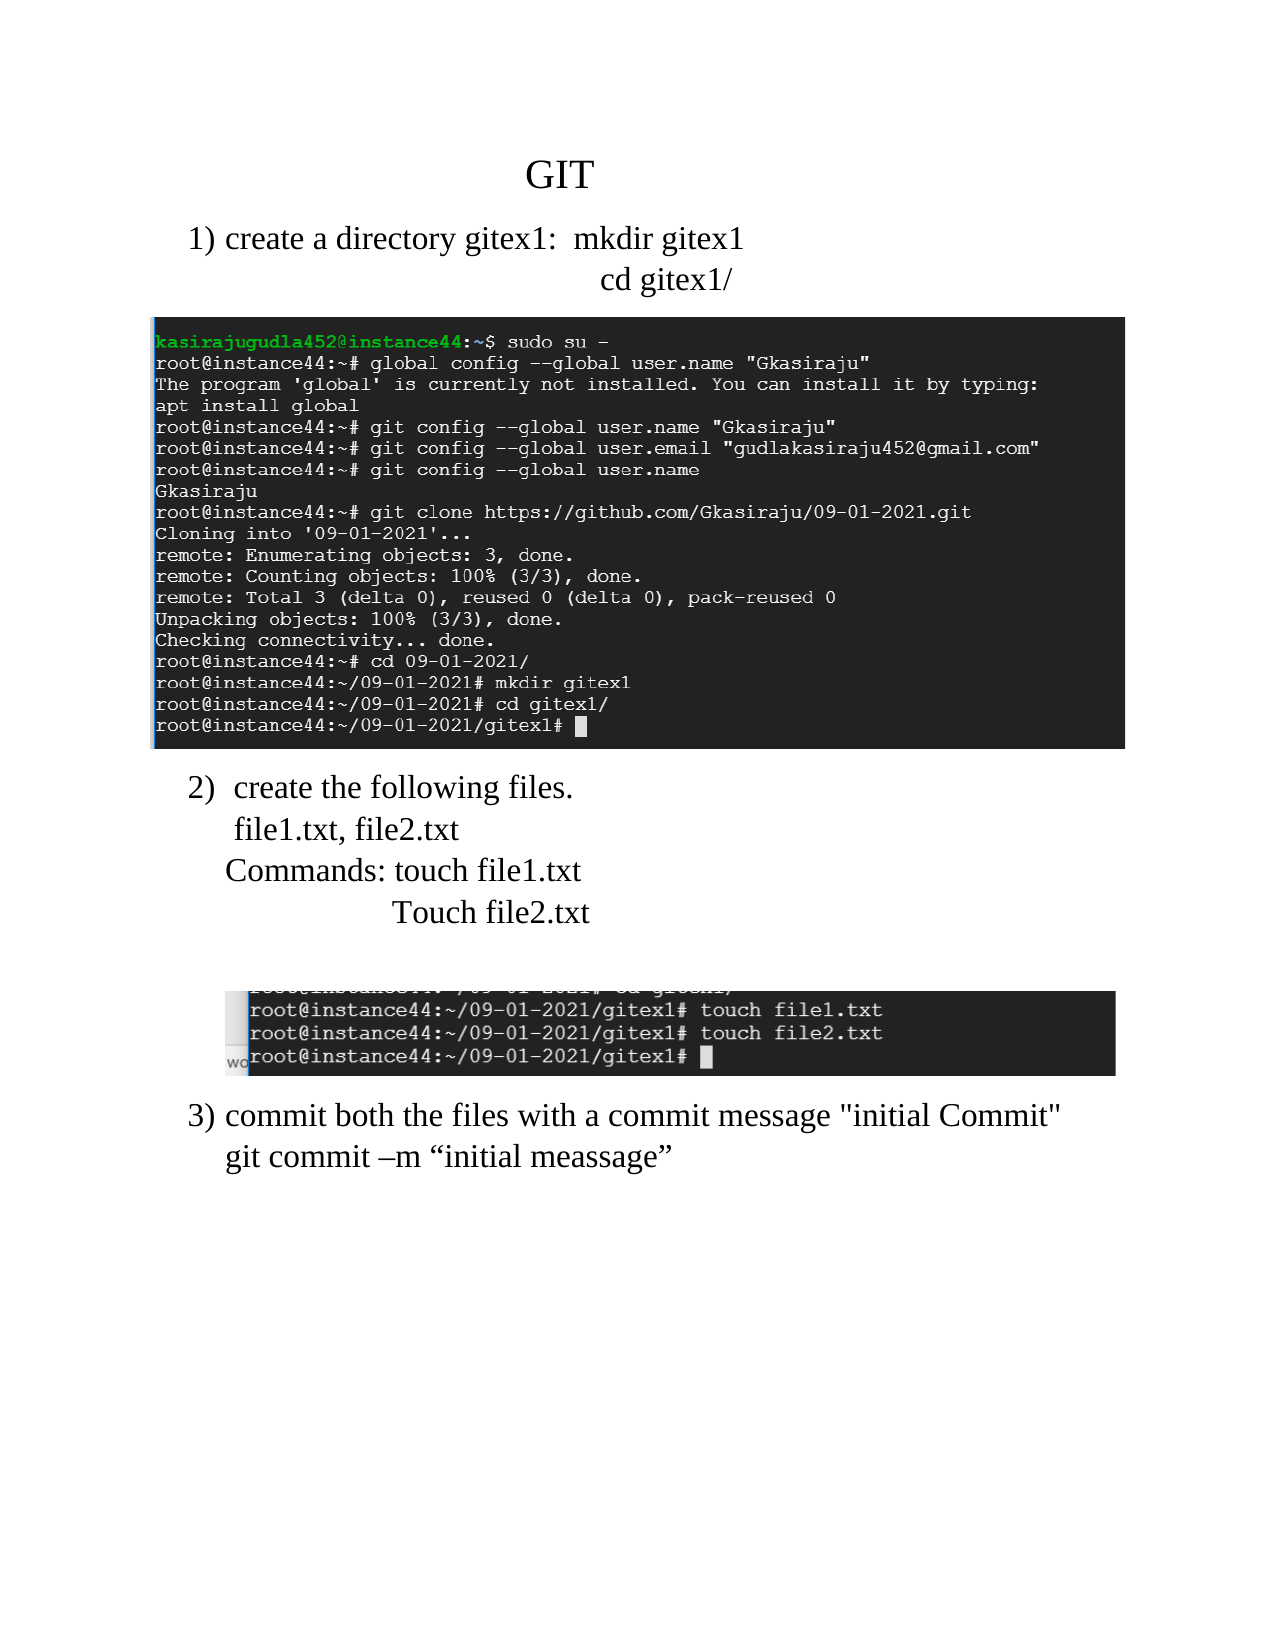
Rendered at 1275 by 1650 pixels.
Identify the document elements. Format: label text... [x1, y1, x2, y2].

list Commands: touch file1.txt [225, 851, 1125, 889]
list create a directory gitex1: mkdir gitex1 [187, 218, 1125, 257]
picture [225, 991, 1116, 1076]
list Touch file2.txt [225, 892, 1125, 930]
list cd gitex1/ [600, 260, 1125, 298]
list file1.txt, file2.txt [225, 809, 1125, 847]
list git commit –m “initial meassage” [225, 1137, 1125, 1175]
picture [150, 317, 1125, 749]
list create the following files. [187, 768, 1125, 806]
text GIT [150, 150, 1125, 198]
list commit both the files with a commit message "initial Commit" [187, 1095, 1125, 1134]
